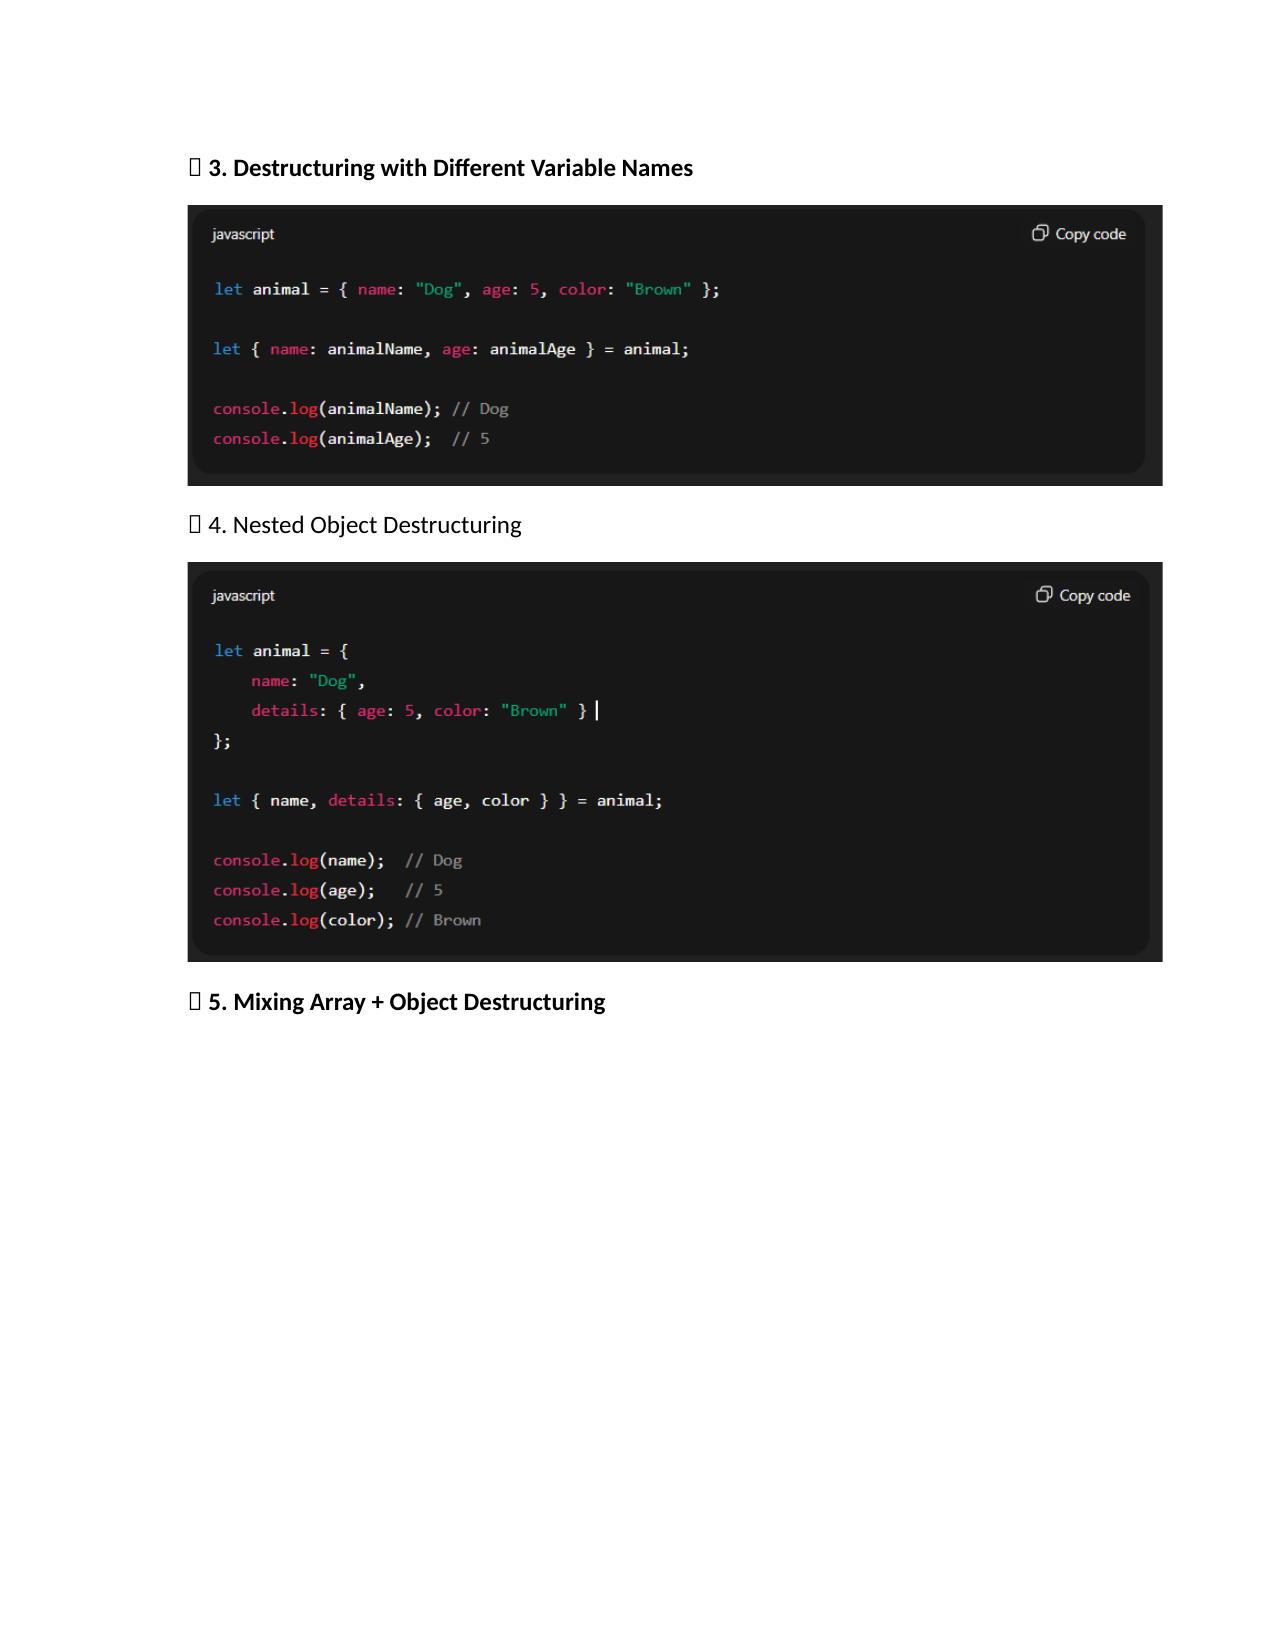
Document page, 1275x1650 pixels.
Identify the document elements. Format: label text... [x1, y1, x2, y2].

text 🔹 4. Nested Object Destructuring [187, 507, 1125, 541]
picture [187, 205, 1163, 486]
text 🔹 3. Destructuring with Different Variable Names [187, 150, 1125, 184]
text 🔹 5. Mixing Array + Object Destructuring [187, 983, 1125, 1017]
picture [187, 562, 1163, 962]
